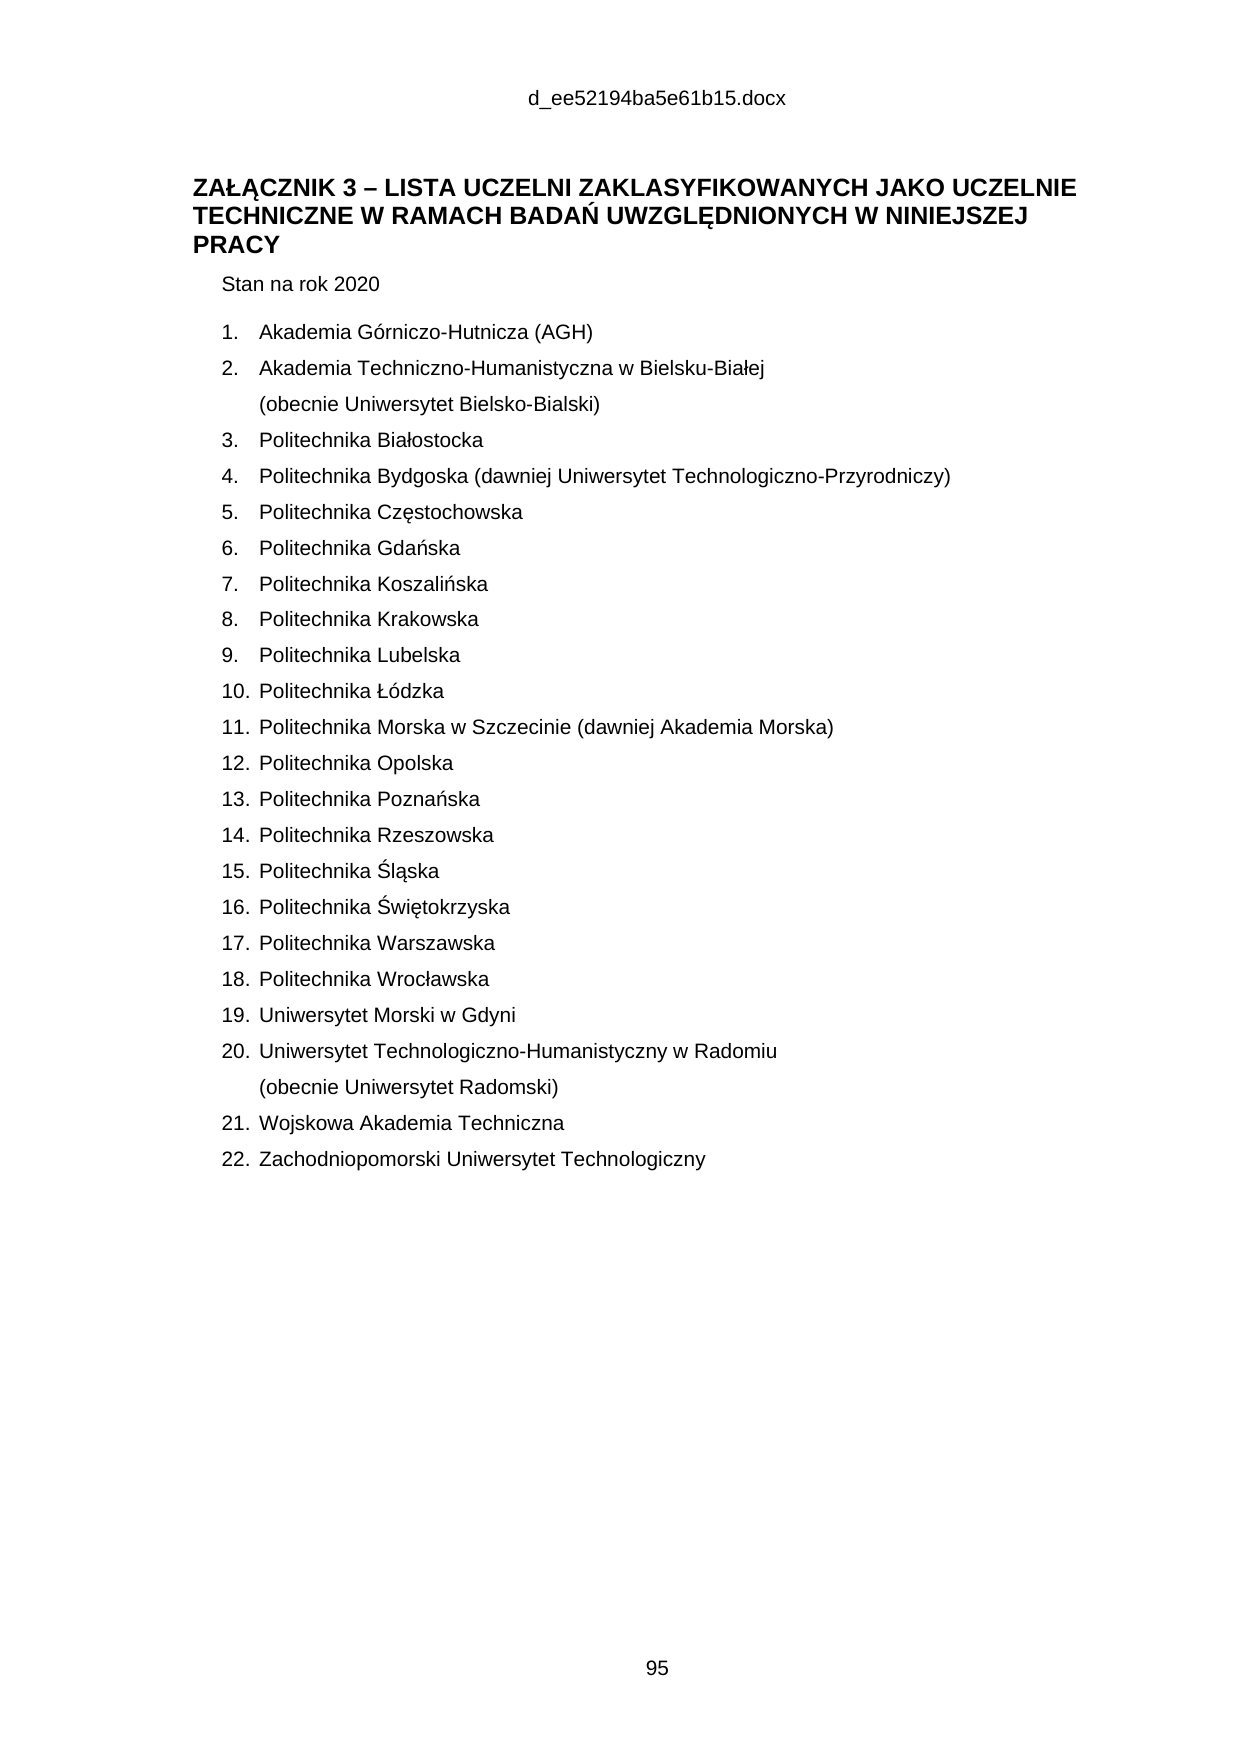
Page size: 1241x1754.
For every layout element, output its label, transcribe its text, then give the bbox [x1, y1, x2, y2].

list Politechnika Opolska [221, 751, 1093, 775]
list Politechnika Warszawska [221, 931, 1093, 955]
list Politechnika Łódzka [221, 679, 1093, 703]
list Politechnika Rzeszowska [221, 823, 1093, 847]
list Politechnika Bydgoska (dawniej Uniwersytet Technologiczno-Przyrodniczy) [221, 463, 1093, 487]
list Wojskowa Akademia Techniczna [221, 1110, 1093, 1134]
list Uniwersytet Morski w Gdyni [221, 1003, 1093, 1027]
list Politechnika Białostocka [221, 428, 1093, 452]
list Politechnika Świętokrzyska [221, 895, 1093, 919]
list Politechnika Wrocławska [221, 967, 1093, 991]
list Akademia Techniczno-Humanistyczna w Bielsku-Białej (obecnie Uniwersytet Bielsko-Bialski) [221, 356, 1093, 416]
list Politechnika Krakowska [221, 607, 1093, 631]
list Zachodniopomorski Uniwersytet Technologiczny [221, 1146, 1093, 1170]
list Politechnika Śląska [221, 859, 1093, 883]
list Politechnika Lubelska [221, 643, 1093, 667]
list Politechnika Poznańska [221, 787, 1093, 811]
list Akademia Górniczo-Hutnicza (AGH) [221, 320, 1093, 344]
text Stan na rok 2020 [148, 271, 1093, 295]
list Uniwersytet Technologiczno-Humanistyczny w Radomiu (obecnie Uniwersytet Radomski) [221, 1038, 1093, 1098]
subtitle Załącznik 3 – Lista uczelni zaklasyfikowanych jako uczelnie techniczne w ramach badań uwzględnionych w niniejszej pracy [193, 173, 1093, 259]
list Politechnika Koszalińska [221, 571, 1093, 595]
list Politechnika Częstochowska [221, 499, 1093, 523]
list Politechnika Morska w Szczecinie (dawniej Akademia Morska) [221, 715, 1093, 739]
list Politechnika Gdańska [221, 535, 1093, 559]
